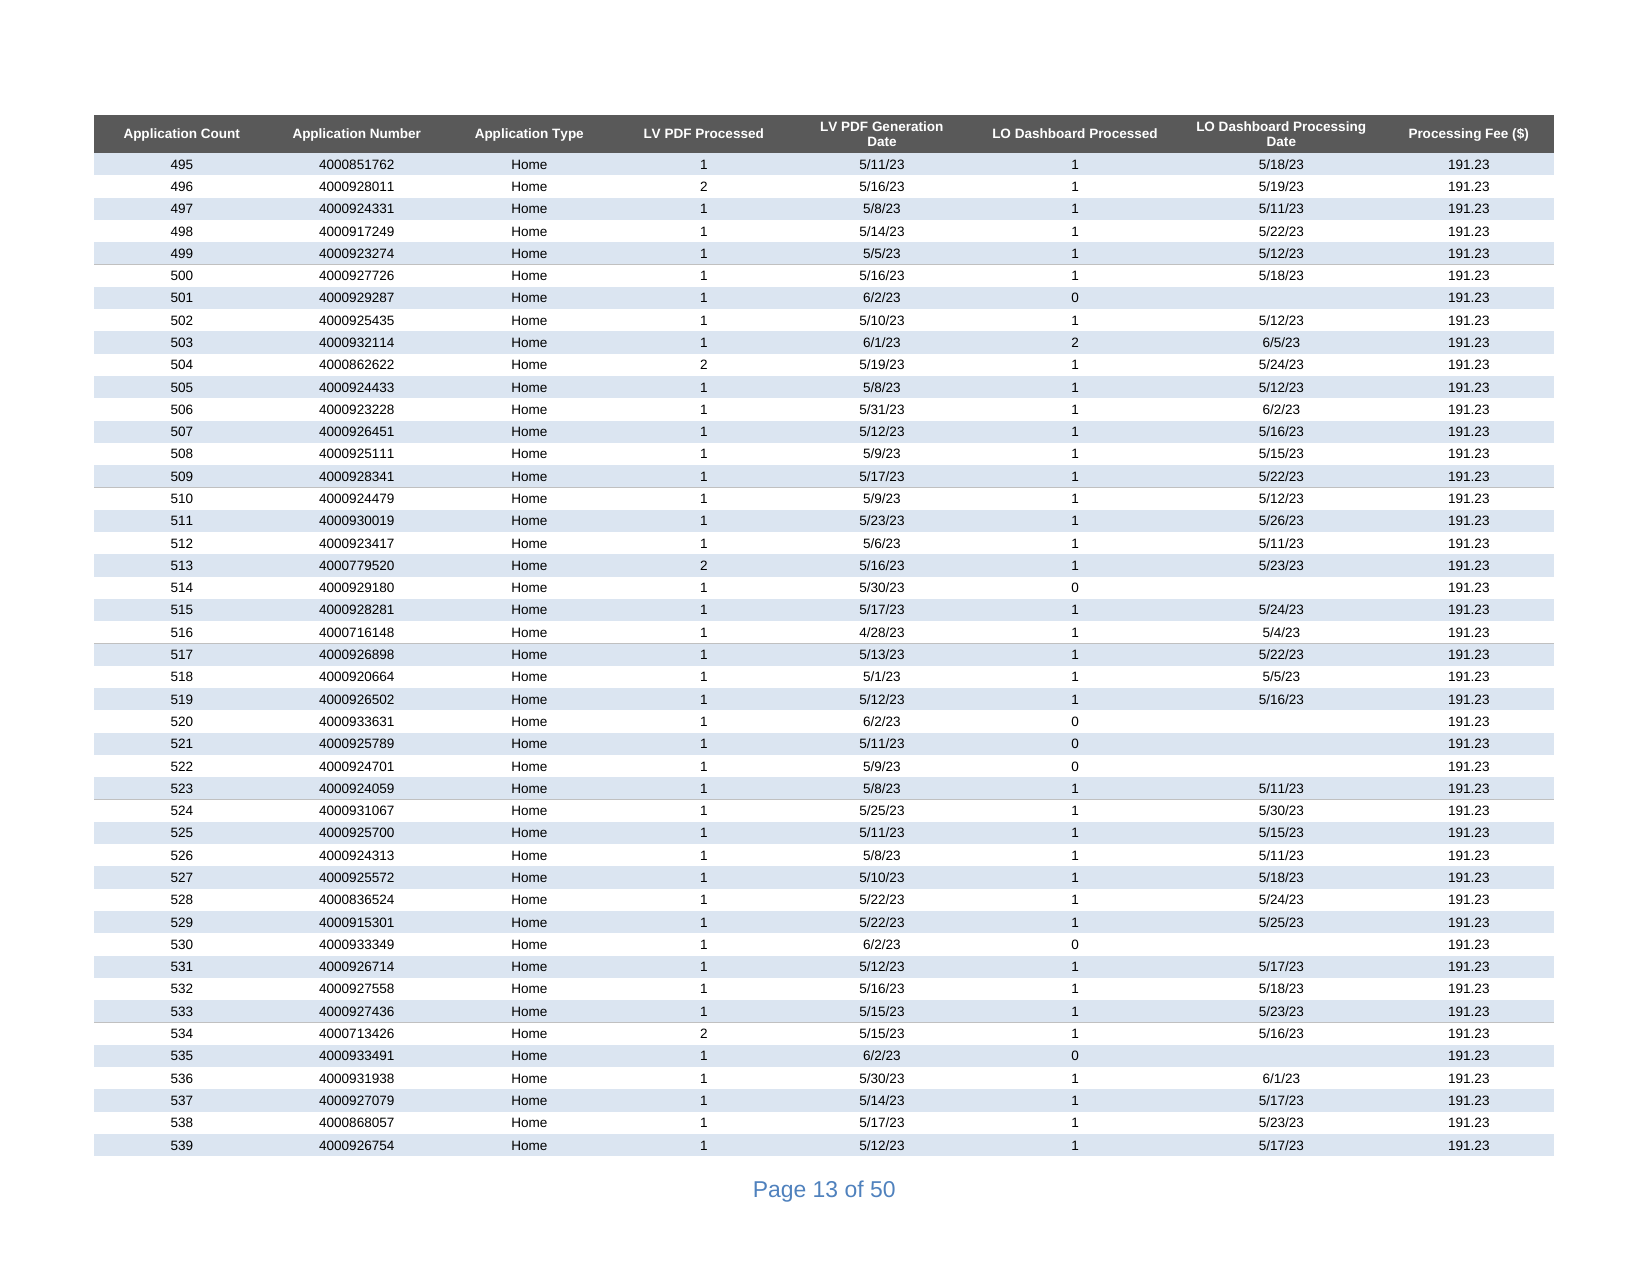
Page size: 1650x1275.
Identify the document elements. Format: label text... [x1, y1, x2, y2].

table_header LV PDF Processed [614, 115, 793, 153]
table_header LO Dashboard Processed [971, 115, 1179, 153]
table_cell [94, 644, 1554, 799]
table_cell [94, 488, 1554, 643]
table_header Application Type [444, 115, 614, 153]
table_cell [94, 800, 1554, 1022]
table_header Processing Fee ($) [1383, 115, 1554, 153]
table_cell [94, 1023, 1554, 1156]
table_header Application Number [269, 115, 444, 153]
table_header Application Count [94, 115, 269, 153]
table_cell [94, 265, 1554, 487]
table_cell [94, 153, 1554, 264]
table_header LO Dashboard Processing Date [1179, 115, 1383, 153]
table_header LV PDF Generation Date [793, 115, 971, 153]
